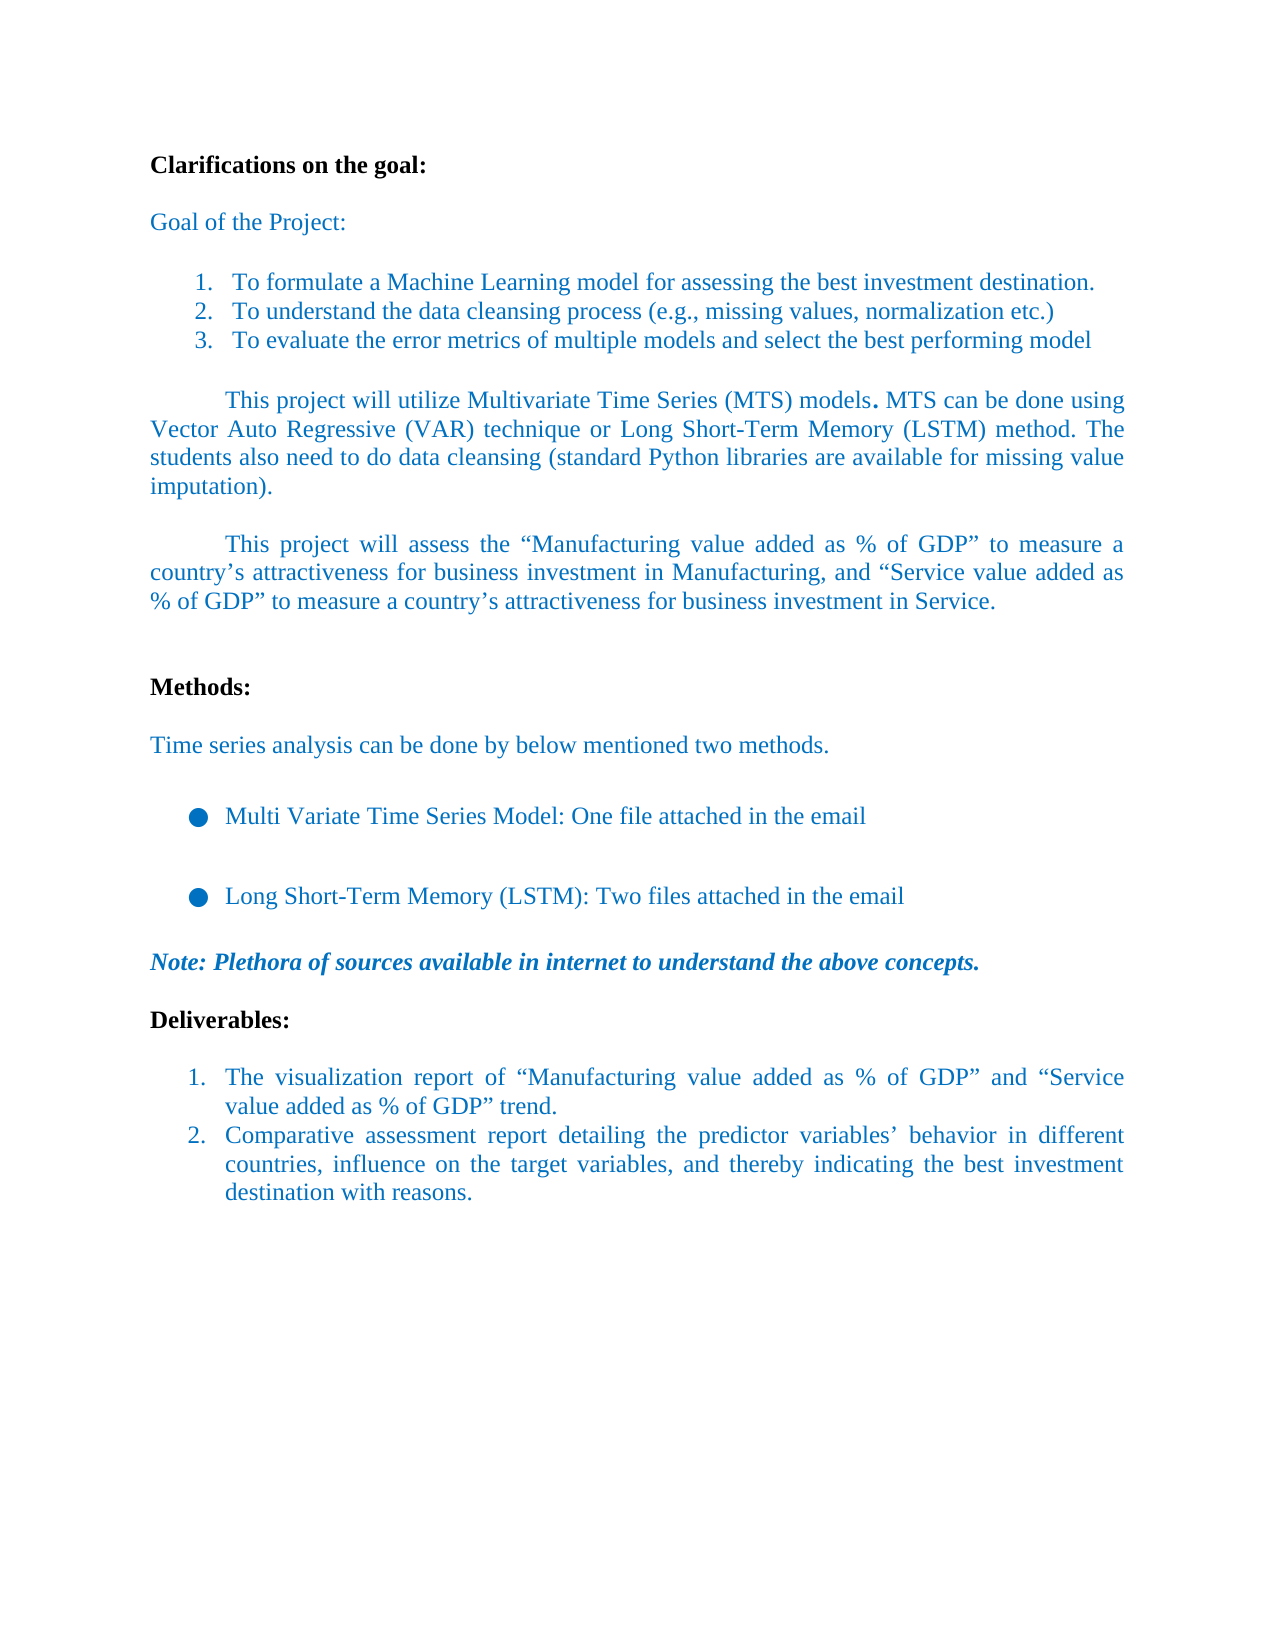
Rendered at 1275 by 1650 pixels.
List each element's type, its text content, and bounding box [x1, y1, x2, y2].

text Clarifications on the goal: [150, 150, 1125, 179]
text This project will utilize Multivariate Time Series (MTS) models. MTS can be done using Vector Auto Regressive (VAR) technique or Long Short-Term Memory (LSTM) method. The students also need to do data cleansing (standard Python libraries are available for missing value imputation). [150, 385, 1125, 500]
list Comparative assessment report detailing the predictor variables’ behavior in different countries, influence on the target variables, and thereby indicating the best investment destination with reasons. [187, 1120, 1125, 1206]
list To evaluate the error metrics of multiple models and select the best performing model [194, 325, 1125, 354]
list To formulate a Machine Learning model for assessing the best investment destination. [194, 267, 1125, 296]
text Methods: [150, 672, 1125, 701]
list Multi Variate Time Series Model: One file attached in the email [187, 787, 1125, 839]
text Note: Plethora of sources available in internet to understand the above concepts. [150, 947, 1125, 976]
list Long Short-Term Memory (LSTM): Two files attached in the email [187, 867, 1125, 919]
text Goal of the Project: [150, 207, 1125, 236]
text Time series analysis can be done by below mentioned two methods. [150, 730, 1125, 759]
text This project will assess the “Manufacturing value added as % of GDP” to measure a country’s attractiveness for business investment in Manufacturing, and “Service value added as % of GDP” to measure a country’s attractiveness for business investment in Service. [150, 529, 1125, 615]
text Deliverables: [150, 1005, 1125, 1034]
list To understand the data cleansing process (e.g., missing values, normalization etc.) [194, 296, 1125, 325]
list The visualization report of “Manufacturing value added as % of GDP” and “Service value added as % of GDP” trend. [187, 1062, 1125, 1120]
